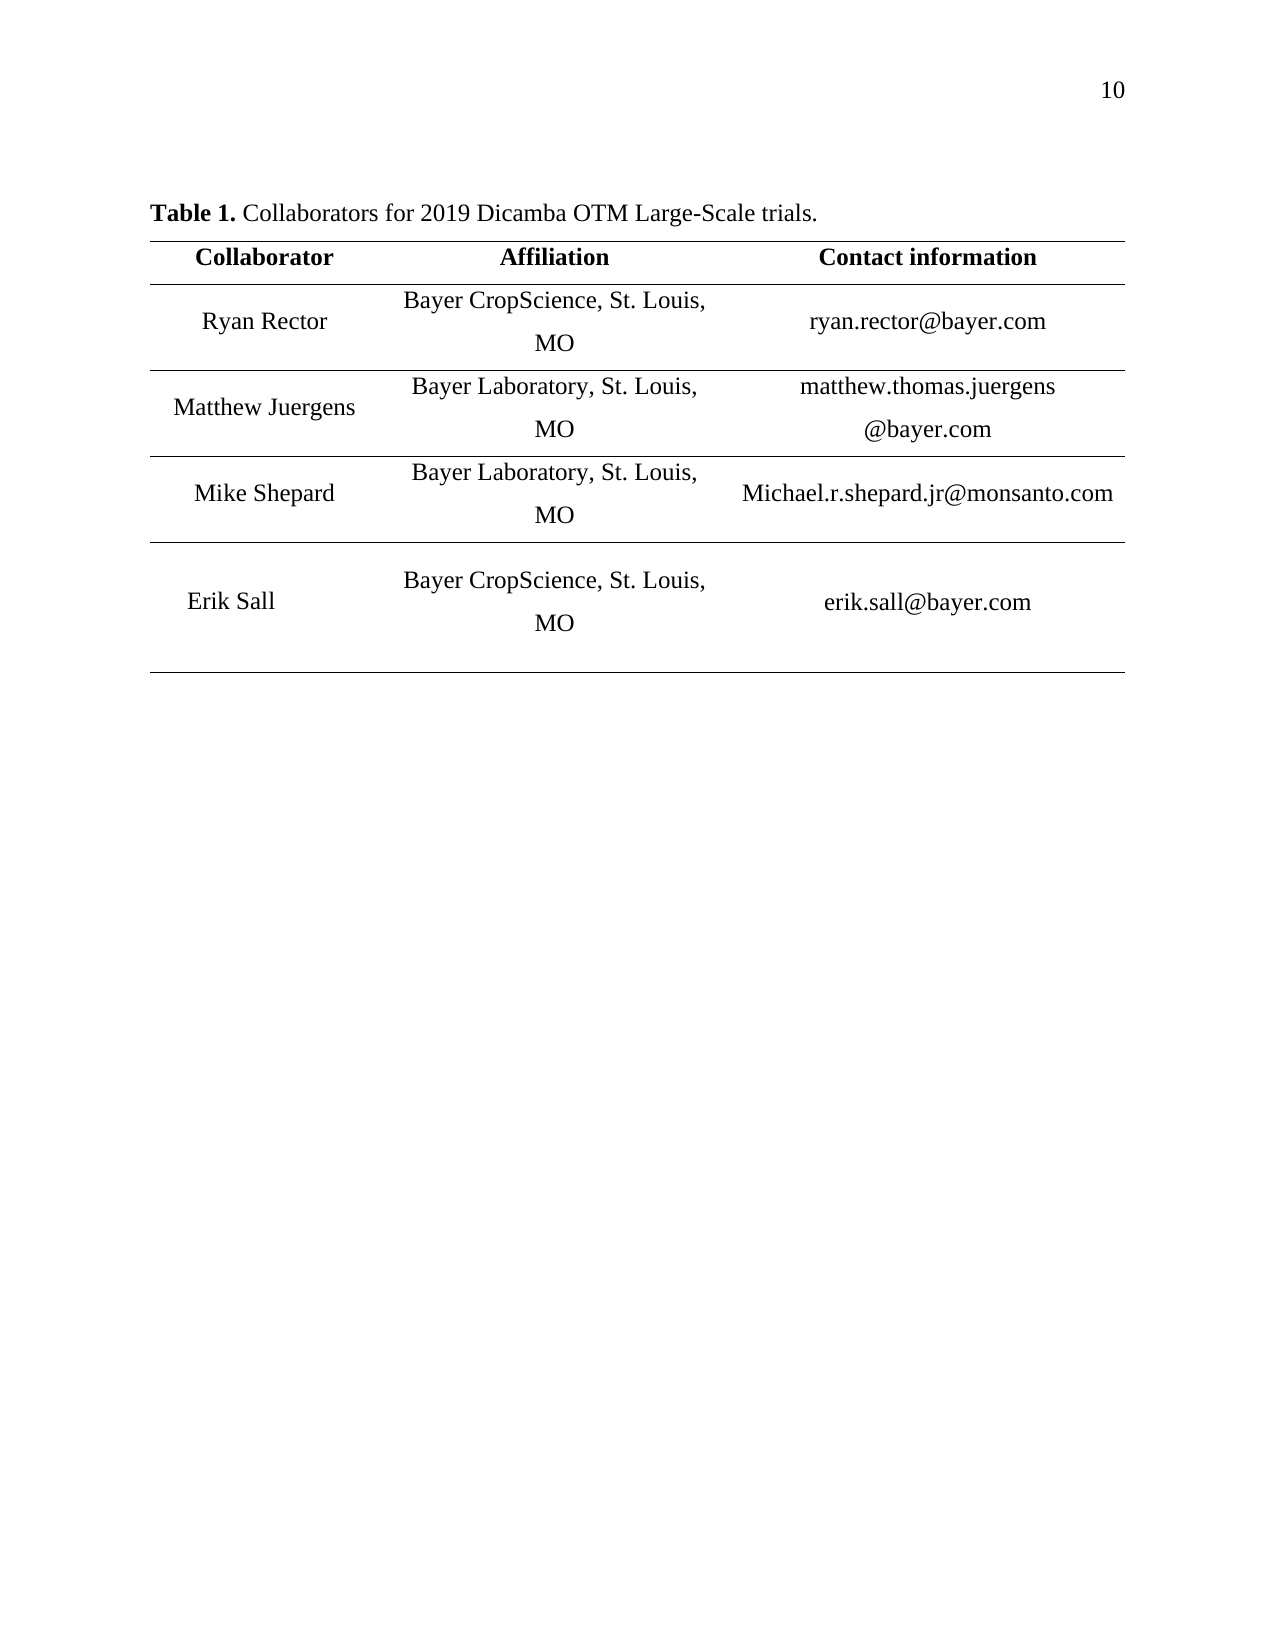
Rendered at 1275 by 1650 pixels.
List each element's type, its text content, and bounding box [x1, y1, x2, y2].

table_cell Bayer CropScience, St. Louis, MO [379, 543, 731, 672]
table_header Contact information [731, 242, 1125, 284]
table_header Affiliation [379, 242, 731, 284]
table_cell Erik Sall [150, 543, 378, 672]
table_cell matthew.thomas.juergens @bayer.com [731, 371, 1125, 456]
table_cell ryan.rector@bayer.com [731, 285, 1125, 370]
table_cell Mike Shepard [150, 457, 378, 542]
table_cell Bayer Laboratory, St. Louis, MO [379, 371, 731, 456]
table_cell erik.sall@bayer.com [731, 543, 1125, 672]
table_cell Bayer Laboratory, St. Louis, MO [379, 457, 731, 542]
table_cell Ryan Rector [150, 285, 378, 370]
table_cell Bayer CropScience, St. Louis, MO [379, 285, 731, 370]
text Table 1. Collaborators for 2019 Dicamba OTM Large-Scale trials. [150, 198, 1125, 226]
table_header Collaborator [150, 242, 378, 284]
table_cell Matthew Juergens [150, 371, 378, 456]
table_cell Michael.r.shepard.jr@monsanto.com [731, 457, 1125, 542]
